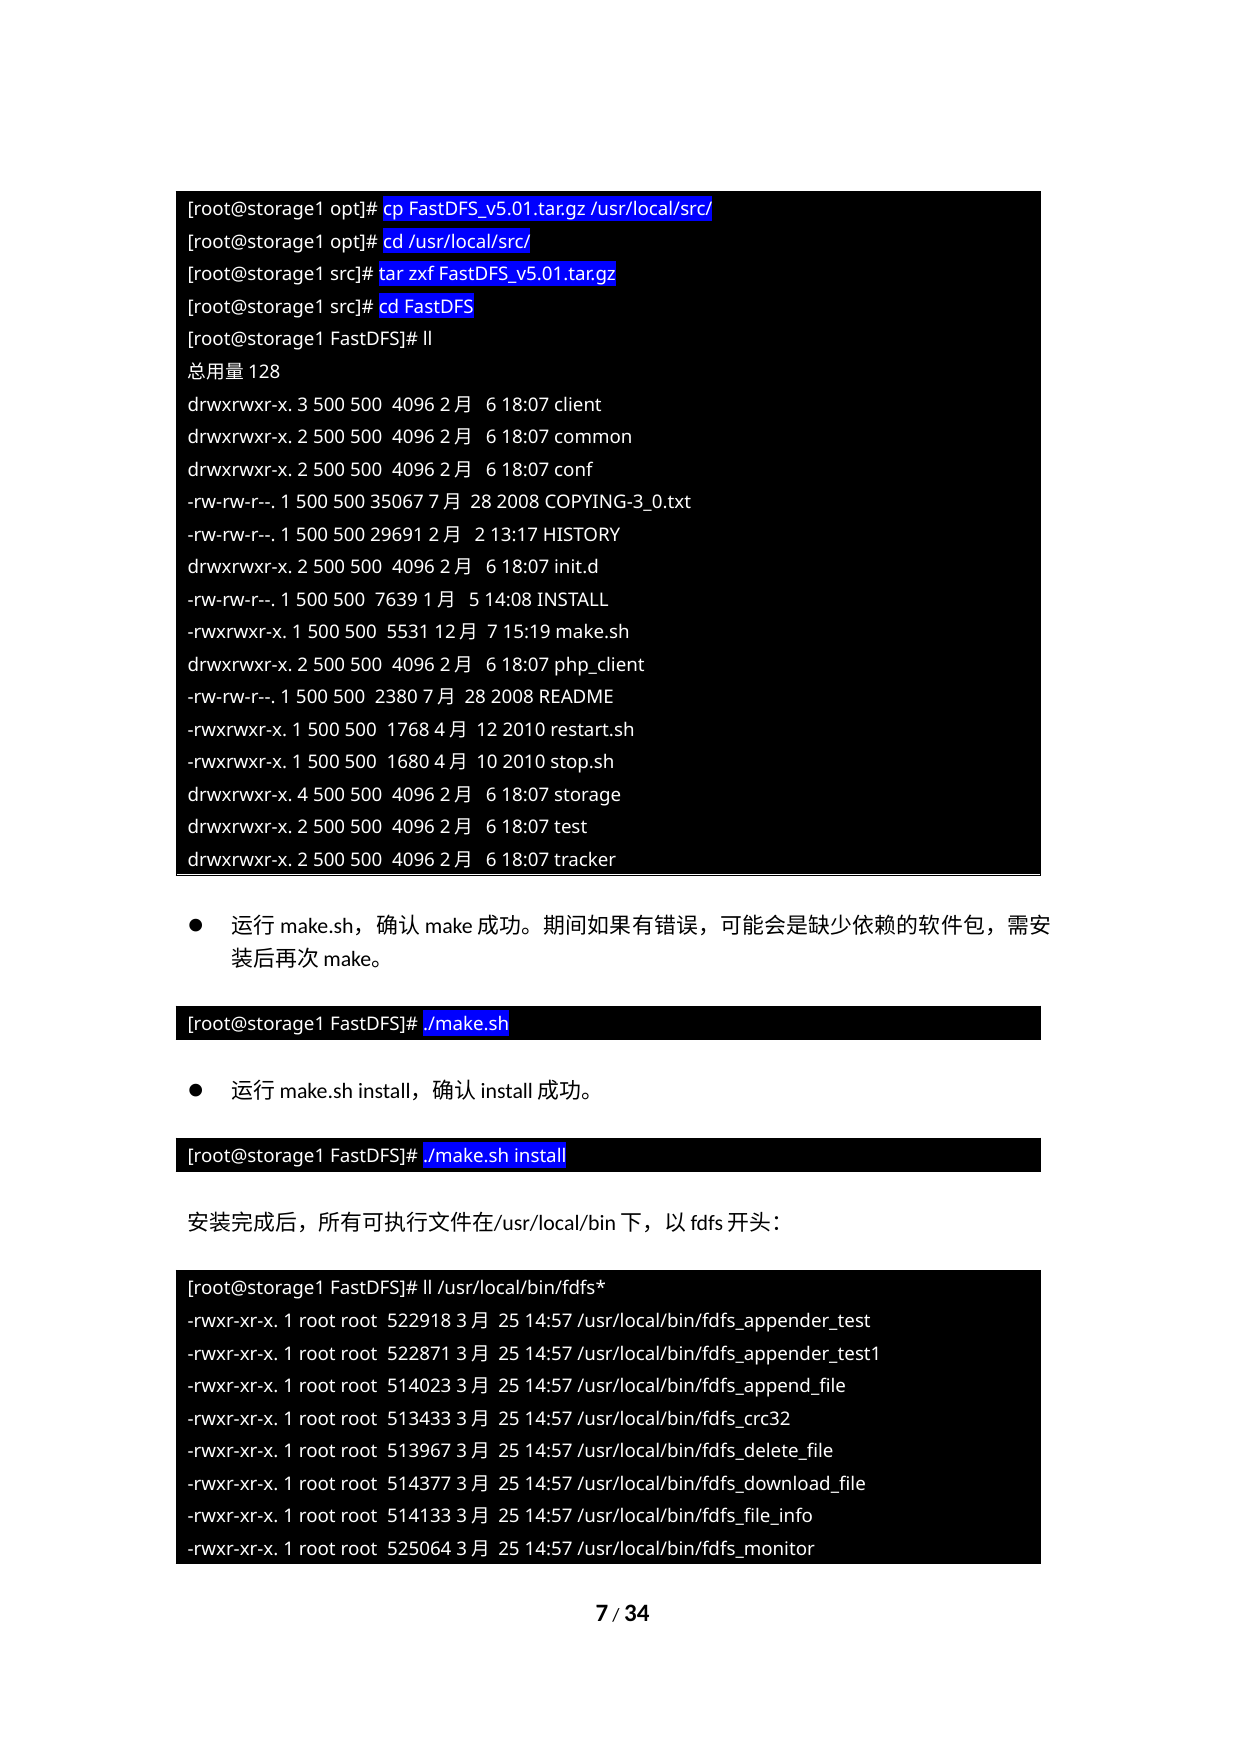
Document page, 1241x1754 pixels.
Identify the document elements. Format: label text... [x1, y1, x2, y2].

list 运行make.sh install，确认install成功。 [187, 1073, 1053, 1105]
table_header [root@storage1 FastDFS]# ./make.sh install [177, 1139, 1040, 1171]
list 运行make.sh，确认make成功。期间如果有错误，可能会是缺少依赖的软件包，需安装后再次make。 [187, 908, 1053, 973]
table_header [root@storage1 FastDFS]# ./make.sh [177, 1007, 1040, 1039]
text 安装完成后，所有可执行文件在/usr/local/bin下，以fdfs开头： [187, 1205, 1053, 1237]
table_header [root@storage1 opt]# cp FastDFS_v5.01.tar.gz /usr/local/src/ [root@storage1 opt]# cd /usr/local/src/ [root@storage1 src]# tar zxf FastDFS_v5.01.tar.gz [root@storage1 src]# cd FastDFS [root@storage1 FastDFS]# ll 总用量 128 drwxrwxr-x. 3 500 500 4096 2月 6 18:07 client drwxrwxr-x. 2 500 500 4096 2月 6 18:07 common drwxrwxr-x. 2 500 500 4096 2月 6 18:07 conf -rw-rw-r--. 1 500 500 35067 7月 28 2008 COPYING-3_0.txt -rw-rw-r--. 1 500 500 29691 2月 2 13:17 HISTORY drwxrwxr-x. 2 500 500 4096 2月 6 18:07 init.d -rw-rw-r--. 1 500 500 7639 1月 5 14:08 INSTALL -rwxrwxr-x. 1 500 500 5531 12月 7 15:19 make.sh drwxrwxr-x. 2 500 500 4096 2月 6 18:07 php_client -rw-rw-r--. 1 500 500 2380 7月 28 2008 README -rwxrwxr-x. 1 500 500 1768 4月 12 2010 restart.sh -rwxrwxr-x. 1 500 500 1680 4月 10 2010 stop.sh drwxrwxr-x. 4 500 500 4096 2月 6 18:07 storage drwxrwxr-x. 2 500 500 4096 2月 6 18:07 test drwxrwxr-x. 2 500 500 4096 2月 6 18:07 tracker [177, 192, 1040, 874]
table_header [177, 1271, 1040, 1563]
